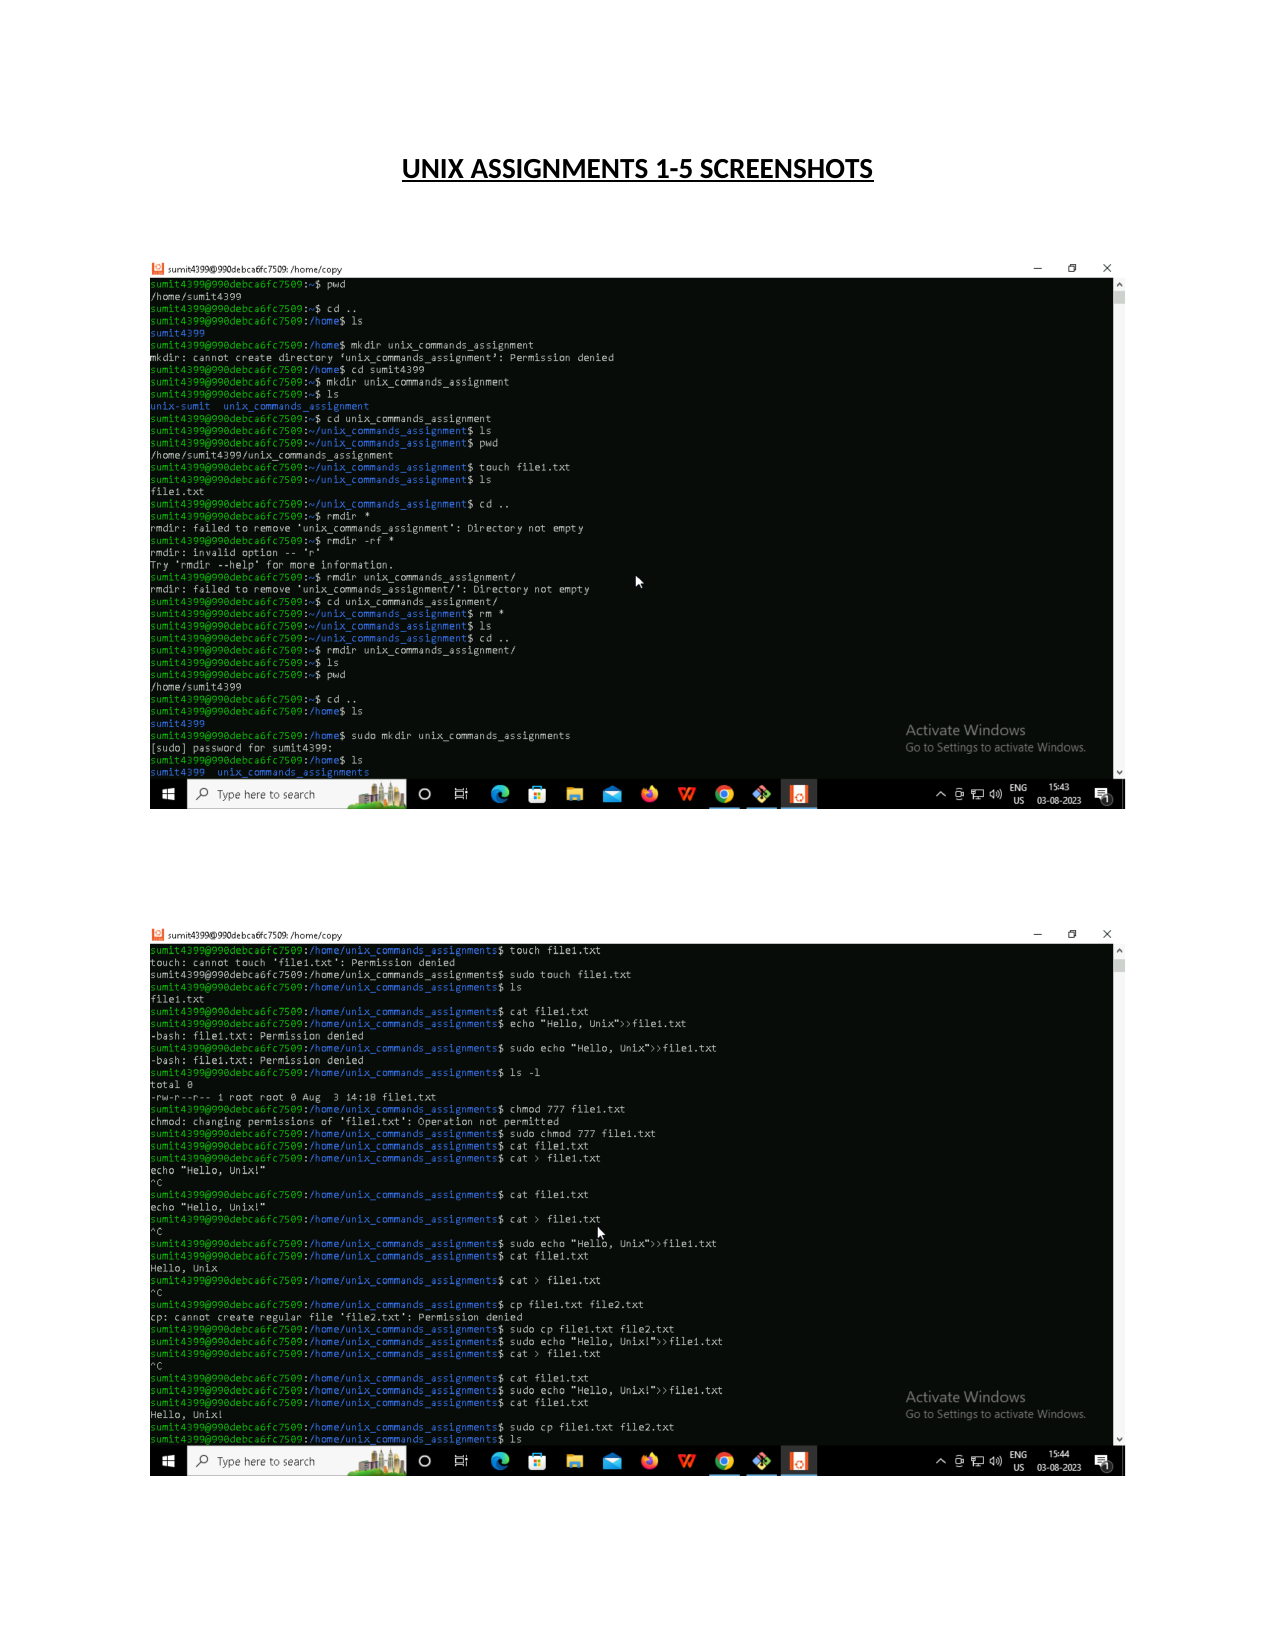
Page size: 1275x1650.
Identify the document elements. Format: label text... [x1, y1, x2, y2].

picture [150, 260, 1125, 809]
picture [150, 926, 1125, 1476]
text UNIX ASSIGNMENTS 1-5 SCREENSHOTS [150, 150, 1125, 186]
